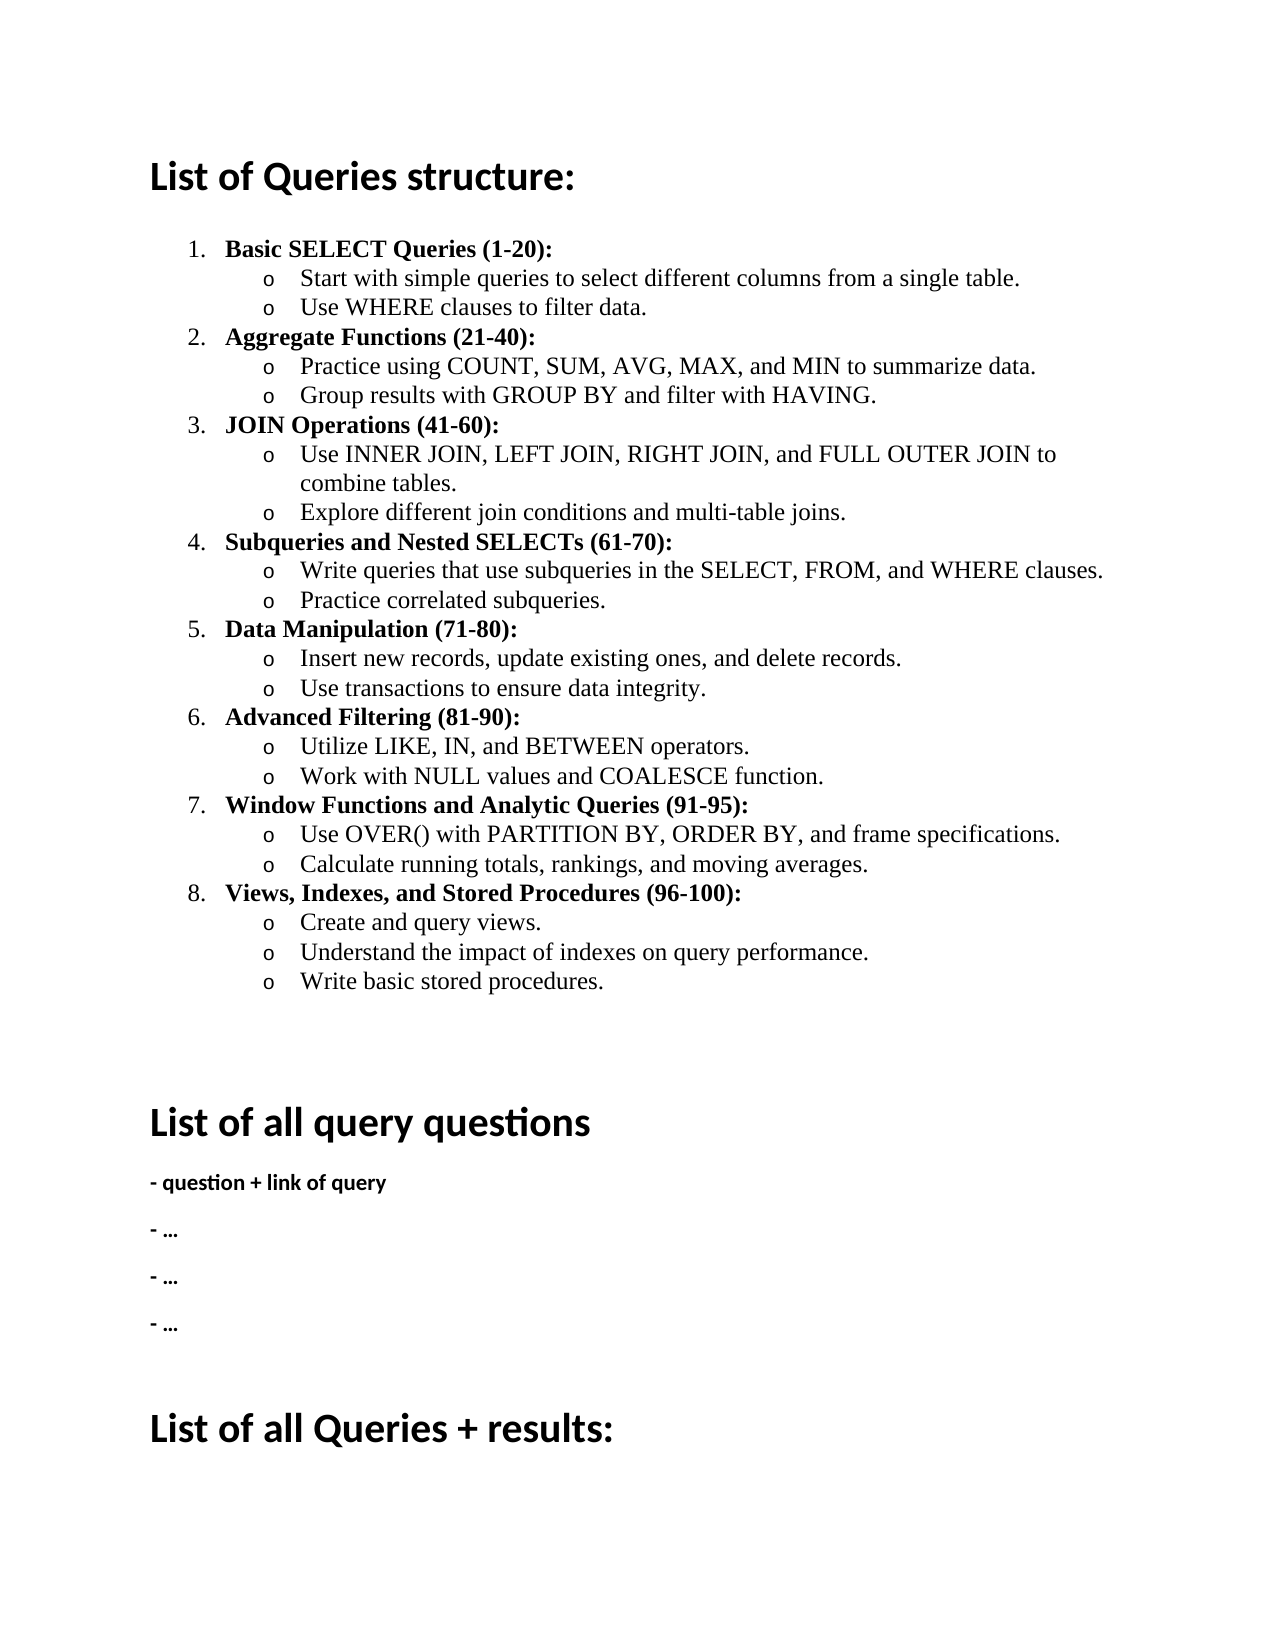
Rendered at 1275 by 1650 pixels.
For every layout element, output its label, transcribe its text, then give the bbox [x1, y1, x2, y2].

list Window Functions and Analytic Queries (91-95): [187, 790, 1125, 819]
text List of all Queries + results: [150, 1402, 1125, 1453]
list Utilize LIKE, IN, and BETWEEN operators. [262, 731, 1125, 761]
text - … [150, 1262, 1125, 1290]
list Calculate running totals, rankings, and moving averages. [262, 849, 1125, 878]
list Group results with GROUP BY and filter with HAVING. [262, 380, 1125, 410]
list Practice correlated subqueries. [262, 585, 1125, 614]
list Practice using COUNT, SUM, AVG, MAX, and MIN to summarize data. [262, 351, 1125, 380]
list Insert new records, update existing ones, and delete records. [262, 643, 1125, 673]
list Advanced Filtering (81-90): [187, 702, 1125, 731]
list Data Manipulation (71-80): [187, 614, 1125, 643]
list Basic SELECT Queries (1-20): [187, 234, 1125, 263]
list Use OVER() with PARTITION BY, ORDER BY, and frame specifications. [262, 819, 1125, 849]
list Use transactions to ensure data integrity. [262, 673, 1125, 702]
list Aggregate Functions (21-40): [187, 322, 1125, 351]
text List of Queries structure: [150, 150, 1125, 201]
list Use INNER JOIN, LEFT JOIN, RIGHT JOIN, and FULL OUTER JOIN to combine tables. [262, 439, 1125, 497]
list Explore different join conditions and multi-table joins. [262, 497, 1125, 527]
list Create and query views. [262, 907, 1125, 937]
list Write queries that use subqueries in the SELECT, FROM, and WHERE clauses. [262, 555, 1125, 585]
list Work with NULL values and COALESCE function. [262, 761, 1125, 790]
text List of all query questions [150, 1096, 1125, 1147]
list Understand the impact of indexes on query performance. [262, 937, 1125, 966]
list Subqueries and Nested SELECTs (61-70): [187, 527, 1125, 555]
text - … [150, 1215, 1125, 1243]
text - … [150, 1309, 1125, 1337]
list Views, Indexes, and Stored Procedures (96-100): [187, 878, 1125, 907]
list Use WHERE clauses to filter data. [262, 292, 1125, 322]
list JOIN Operations (41-60): [187, 410, 1125, 439]
list Start with simple queries to select different columns from a single table. [262, 263, 1125, 292]
list Write basic stored procedures. [262, 966, 1125, 996]
text - question + link of query [150, 1168, 1125, 1196]
